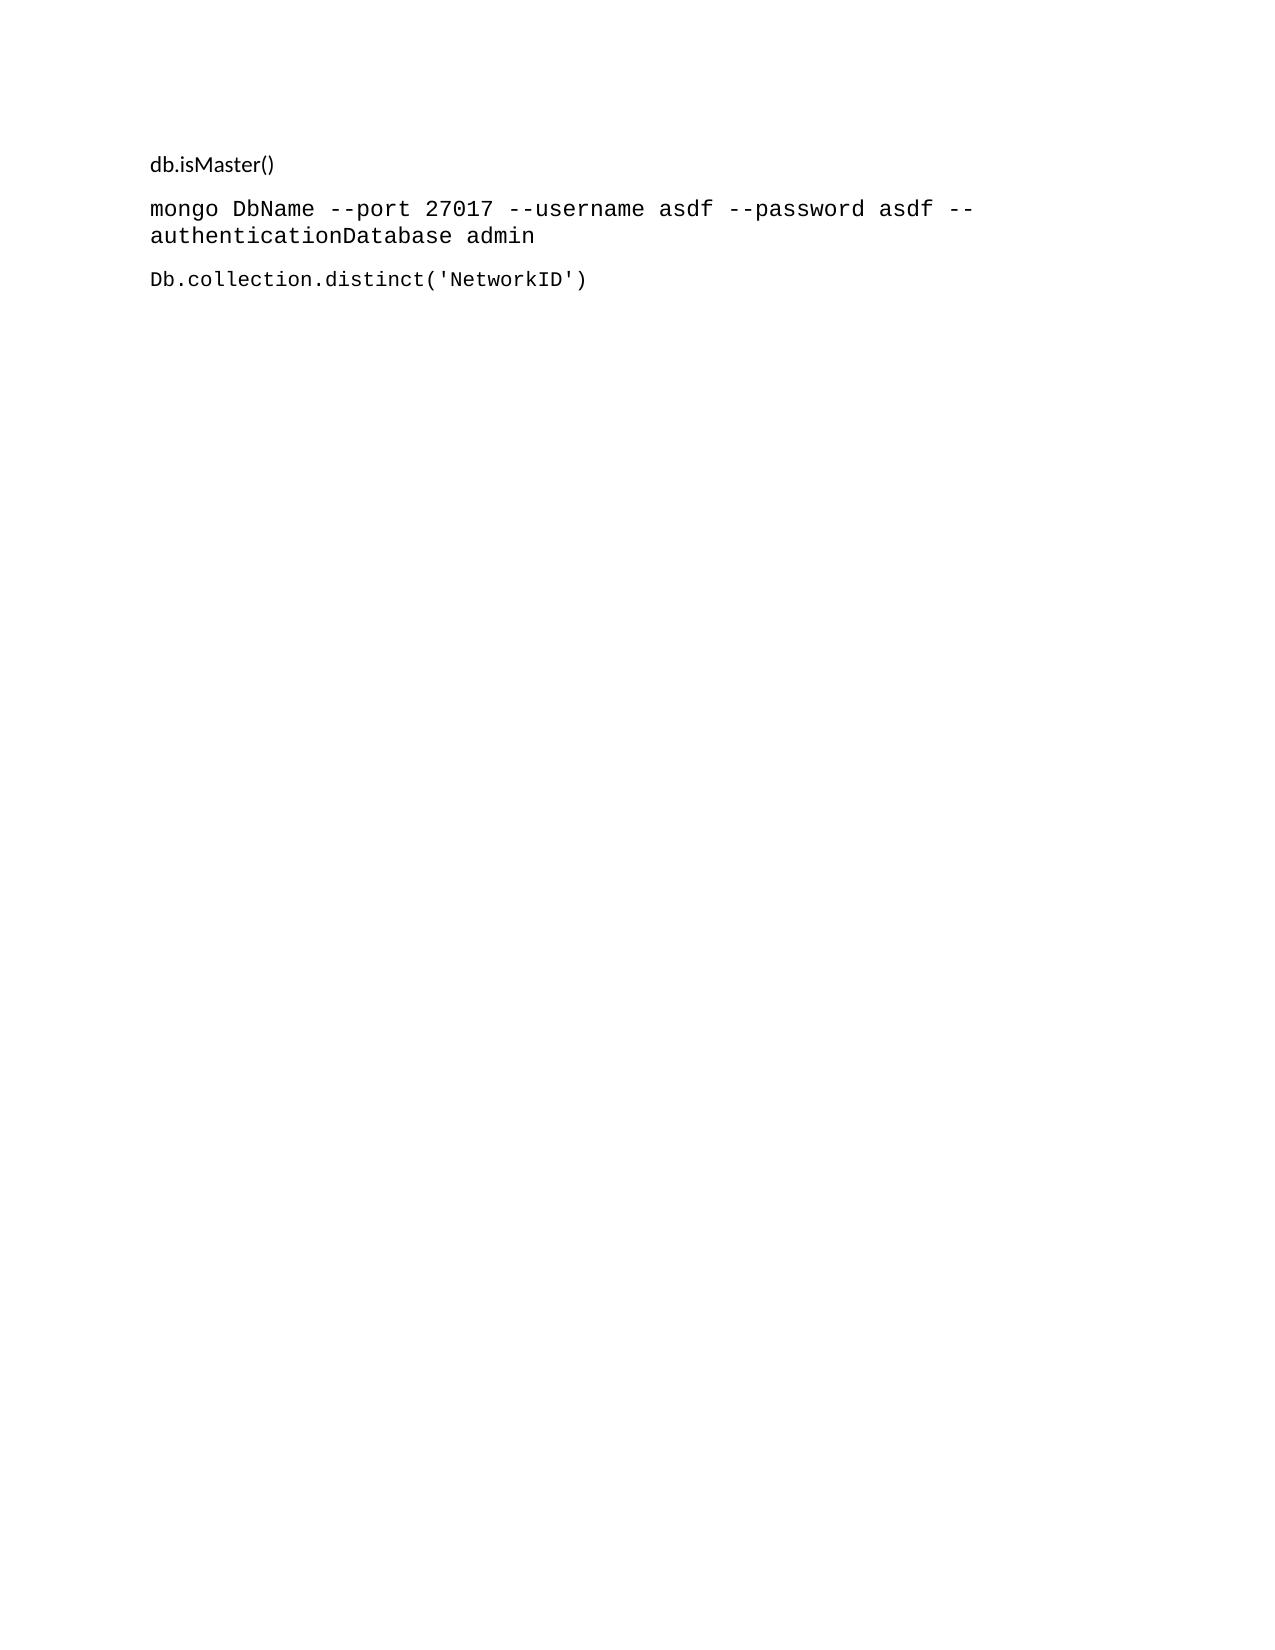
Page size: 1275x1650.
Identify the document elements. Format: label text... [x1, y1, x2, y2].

text Db.collection.distinct('NetworkID') [150, 269, 1125, 293]
text mongo DbName --port 27017 --username asdf --password asdf --authenticationDatabase admin [150, 197, 1125, 251]
text db.isMaster() [150, 150, 1125, 178]
